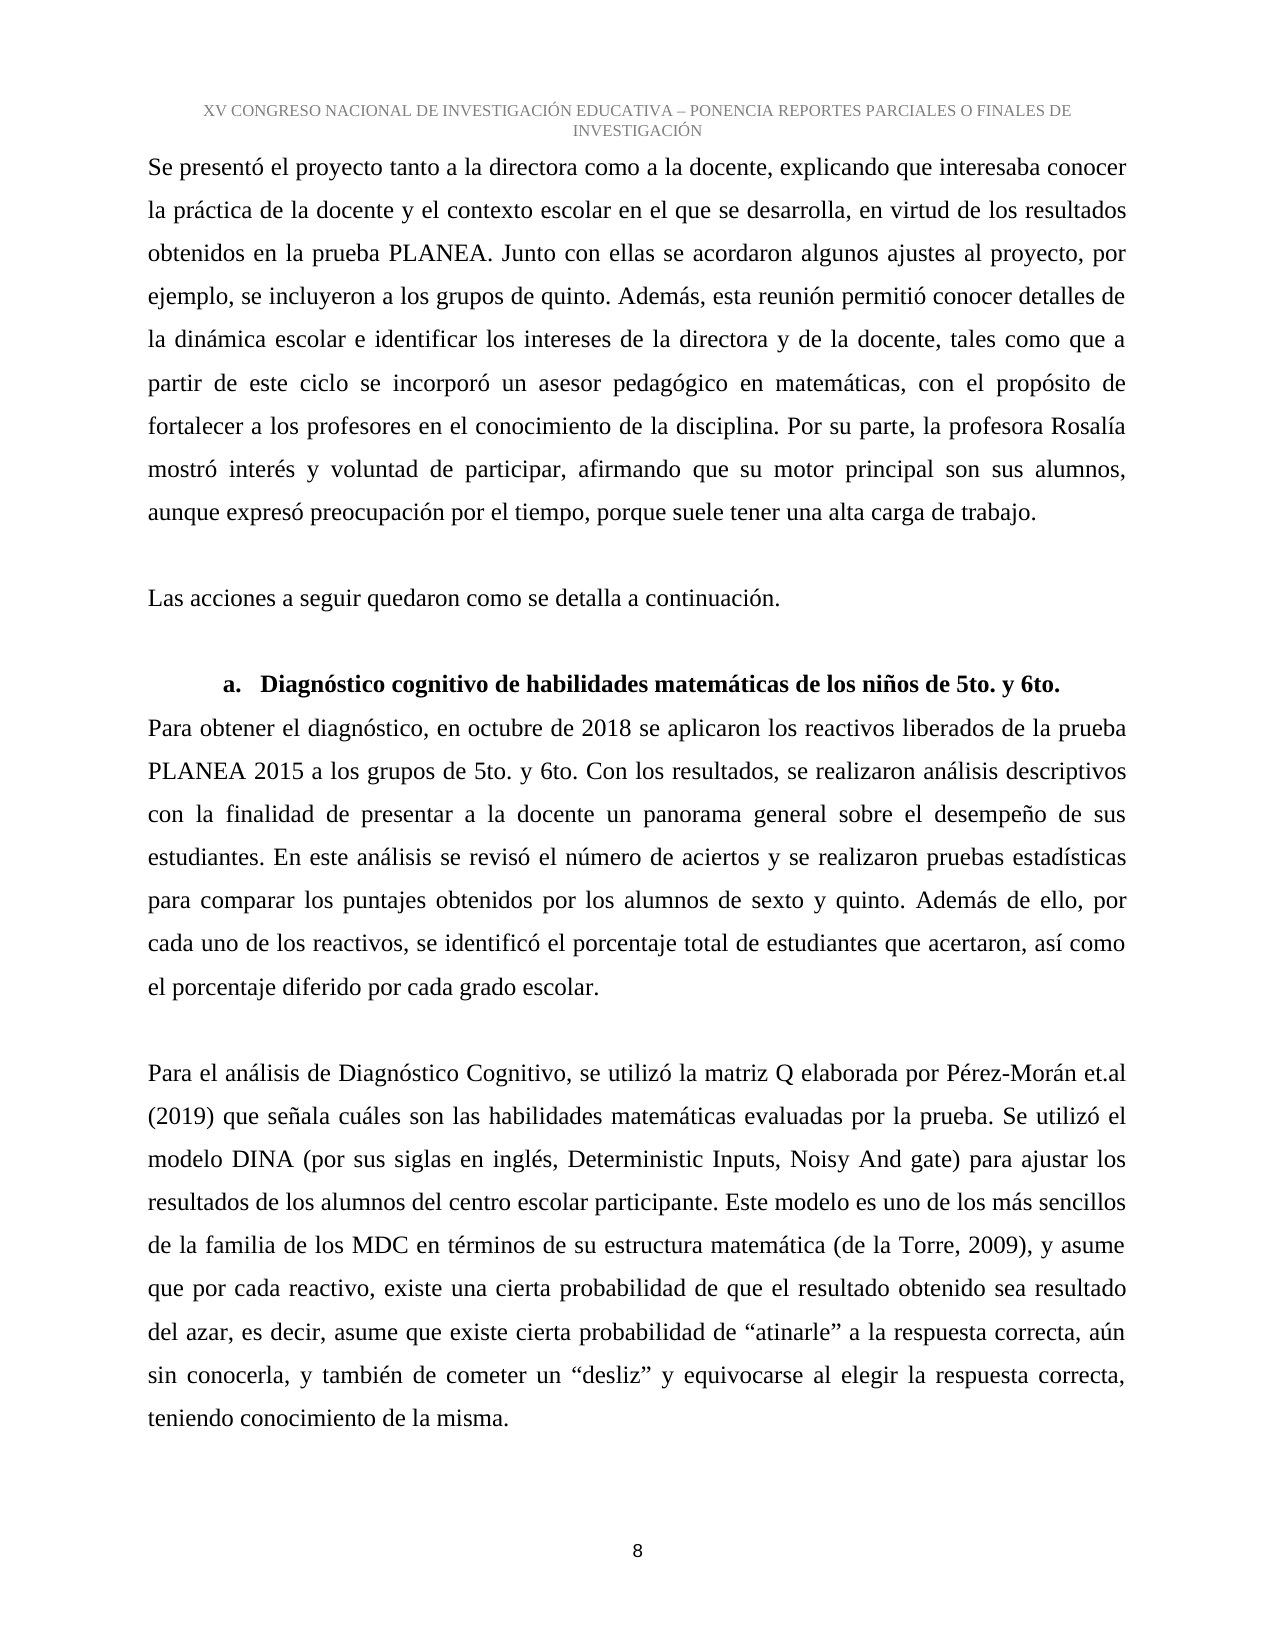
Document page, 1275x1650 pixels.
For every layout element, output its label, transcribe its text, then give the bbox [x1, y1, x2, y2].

text Para obtener el diagnóstico, en octubre de 2018 se aplicaron los reactivos liberados de la prueba PLANEA 2015 a los grupos de 5to. y 6to. Con los resultados, se realizaron análisis descriptivos con la finalidad de presentar a la docente un panorama general sobre el desempeño de sus estudiantes. En este análisis se revisó el número de aciertos y se realizaron pruebas estadísticas para comparar los puntajes obtenidos por los alumnos de sexto y quinto. Además de ello, por cada uno de los reactivos, se identificó el porcentaje total de estudiantes que acertaron, así como el porcentaje diferido por cada grado escolar. [148, 713, 1127, 1000]
text Se presentó el proyecto tanto a la directora como a la docente, explicando que interesaba conocer la práctica de la docente y el contexto escolar en el que se desarrolla, en virtud de los resultados obtenidos en la prueba PLANEA. Junto con ellas se acordaron algunos ajustes al proyecto, por ejemplo, se incluyeron a los grupos de quinto. Además, esta reunión permitió conocer detalles de la dinámica escolar e identificar los intereses de la directora y de la docente, tales como que a partir de este ciclo se incorporó un asesor pedagógico en matemáticas, con el propósito de fortalecer a los profesores en el conocimiento de la disciplina. Por su parte, la profesora Rosalía mostró interés y voluntad de participar, afirmando que su motor principal son sus alumnos, aunque expresó preocupación por el tiempo, porque suele tener una alta carga de trabajo. [148, 152, 1127, 526]
text Para el análisis de Diagnóstico Cognitivo, se utilizó la matriz Q elaborada por Pérez-Morán et.al (2019) que señala cuáles son las habilidades matemáticas evaluadas por la prueba. Se utilizó el modelo DINA (por sus siglas en inglés, Deterministic Inputs, Noisy And gate) para ajustar los resultados de los alumnos del centro escolar participante. Este modelo es uno de los más sencillos de la familia de los MDC en términos de su estructura matemática (de la Torre, 2009), y asume que por cada reactivo, existe una cierta probabilidad de que el resultado obtenido sea resultado del azar, es decir, asume que existe cierta probabilidad de “atinarle” a la respuesta correcta, aún sin conocerla, y también de cometer un “desliz” y equivocarse al elegir la respuesta correcta, teniendo conocimiento de la misma. [148, 1058, 1127, 1432]
text Las acciones a seguir quedaron como se detalla a continuación. [148, 583, 1127, 612]
list Diagnóstico cognitivo de habilidades matemáticas de los niños de 5to. y 6to. [223, 669, 1127, 698]
